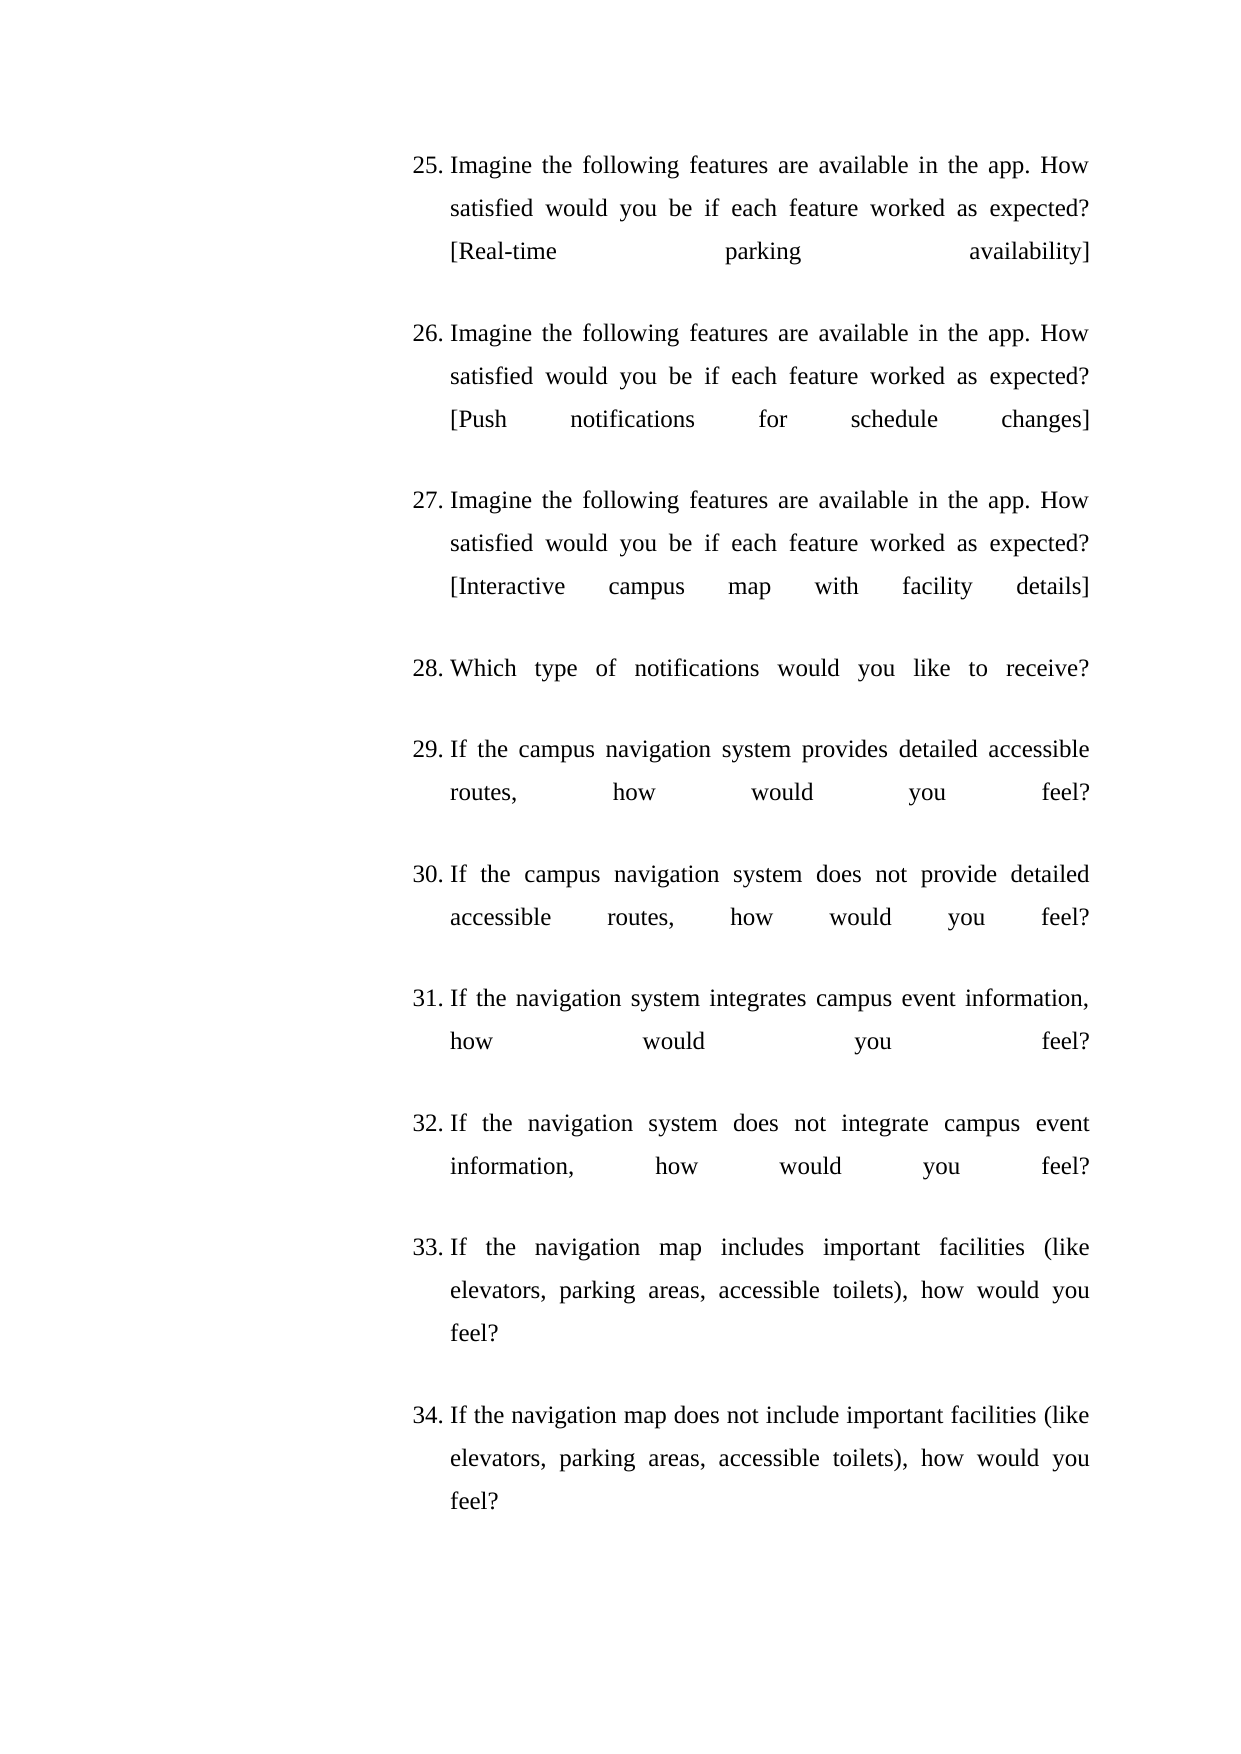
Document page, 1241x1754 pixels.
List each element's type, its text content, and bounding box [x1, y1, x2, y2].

list If the navigation system does not integrate campus event information, how would you feel? [412, 1108, 1090, 1219]
list If the campus navigation system provides detailed accessible routes, how would you feel? [412, 734, 1090, 846]
list Imagine the following features are available in the app. How satisfied would you be if each feature worked as expected? [Interactive campus map with facility details] [412, 485, 1090, 640]
list If the campus navigation system does not provide detailed accessible routes, how would you feel? [412, 859, 1090, 970]
list If the navigation system integrates campus event information, how would you feel? [412, 983, 1090, 1094]
list If the navigation map includes important facilities (like elevators, parking areas, accessible toilets), how would you feel? [412, 1232, 1090, 1387]
list If the navigation map does not include important facilities (like elevators, parking areas, accessible toilets), how would you feel? [412, 1400, 1090, 1554]
list Imagine the following features are available in the app. How satisfied would you be if each feature worked as expected? [Real-time parking availability] [412, 150, 1090, 304]
list Imagine the following features are available in the app. How satisfied would you be if each feature worked as expected? [Push notifications for schedule changes] [412, 318, 1090, 472]
list Which type of notifications would you like to receive? [412, 653, 1090, 721]
